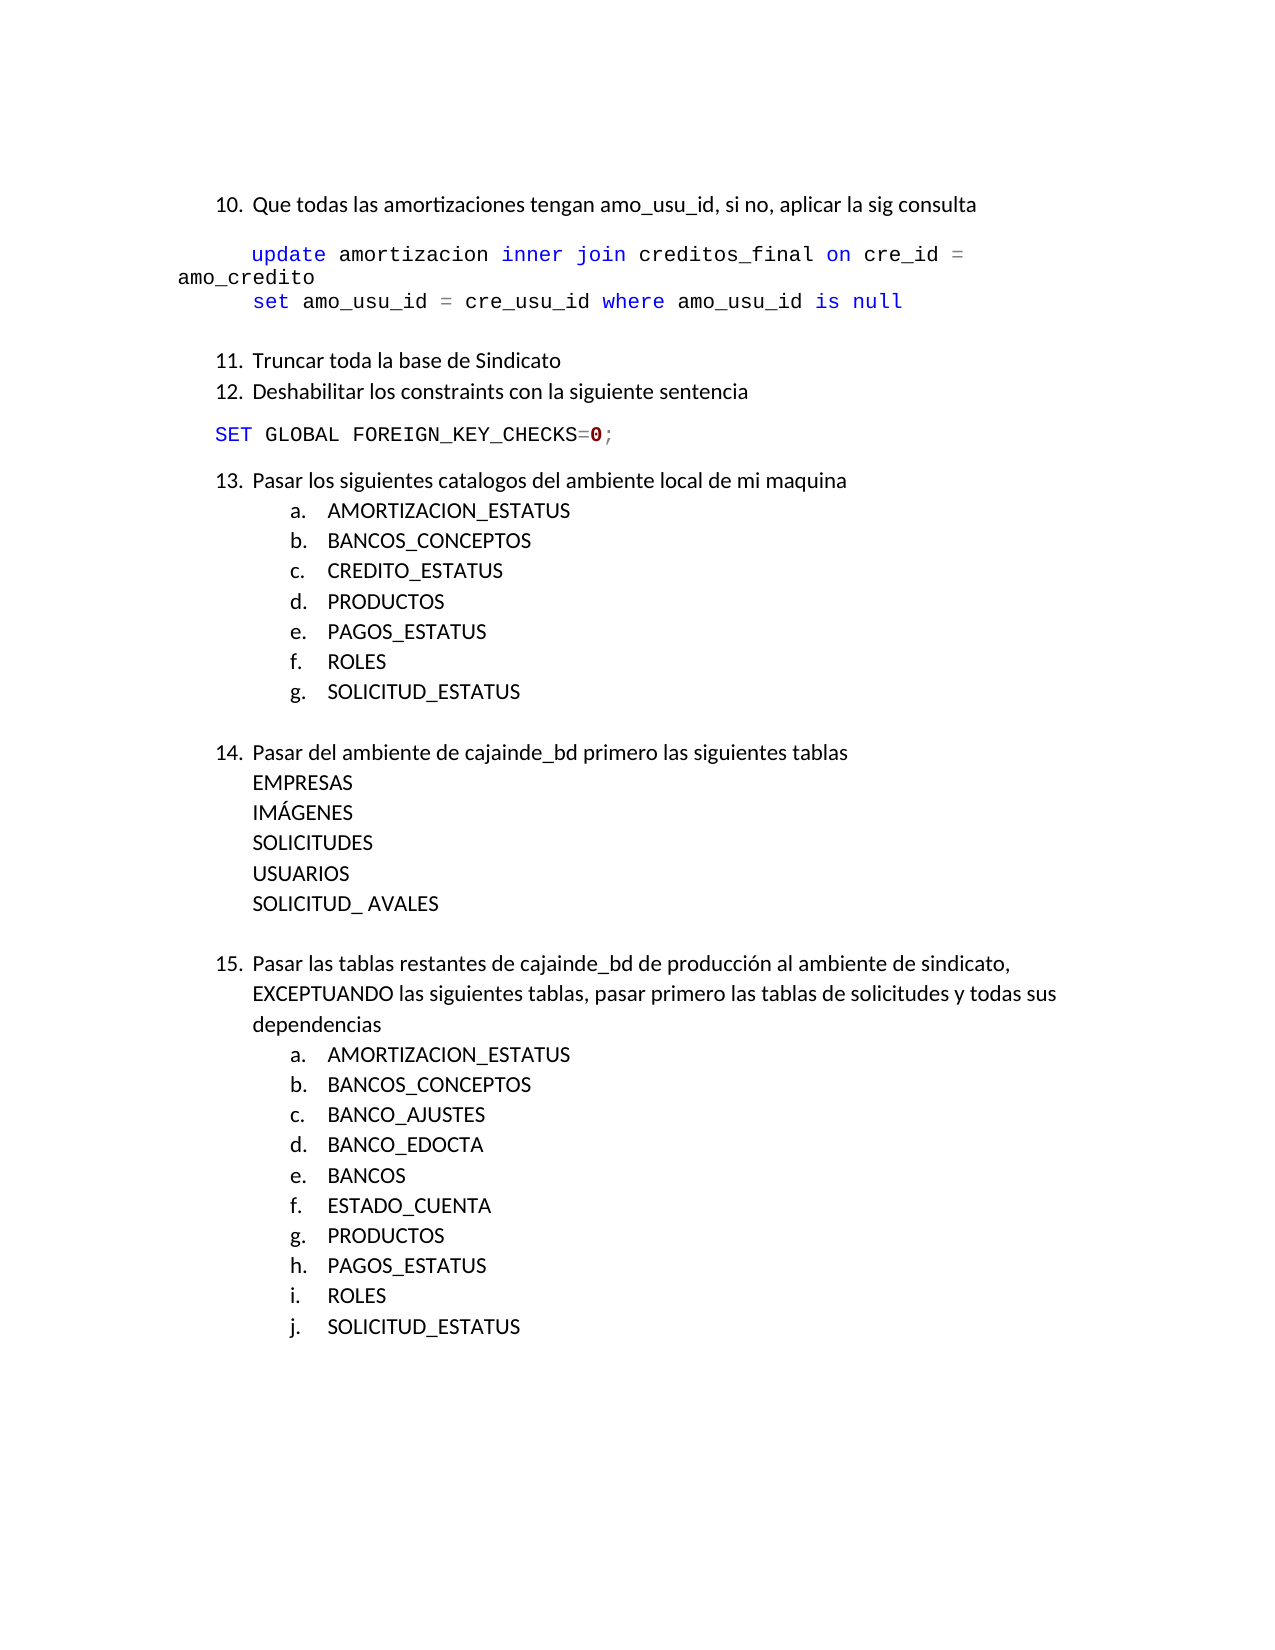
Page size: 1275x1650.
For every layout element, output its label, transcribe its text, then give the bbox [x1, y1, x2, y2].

list AMORTIZACION_ESTATUS [290, 496, 1098, 524]
list Pasar del ambiente de cajainde_bd primero las siguientes tablas [215, 738, 1098, 766]
text SET GLOBAL FOREIGN_KEY_CHECKS=0; [177, 424, 1098, 447]
list BANCOS_CONCEPTOS [290, 526, 1098, 554]
text update amortizacion inner join creditos_final on cre_id = amo_credito [177, 244, 1098, 291]
list IMÁGENES [252, 798, 1098, 826]
list Pasar los siguientes catalogos del ambiente local de mi maquina [215, 466, 1098, 494]
list CREDITO_ESTATUS [290, 557, 1098, 584]
list SOLICITUDES [252, 828, 1098, 856]
list PRODUCTOS [290, 587, 1098, 615]
list BANCO_EDOCTA [290, 1131, 1098, 1158]
list SOLICITUD_ AVALES [252, 889, 1098, 917]
list SOLICITUD_ESTATUS [290, 677, 1098, 705]
list BANCOS [290, 1161, 1098, 1189]
list PAGOS_ESTATUS [290, 1251, 1098, 1279]
list Deshabilitar los constraints con la siguiente sentencia [215, 377, 1098, 405]
list Que todas las amortizaciones tengan amo_usu_id, si no, aplicar la sig consulta [215, 190, 1098, 218]
list ROLES [290, 1282, 1098, 1309]
list BANCOS_CONCEPTOS [290, 1070, 1098, 1098]
list ROLES [290, 647, 1098, 675]
list AMORTIZACION_ESTATUS [290, 1040, 1098, 1068]
list ESTADO_CUENTA [290, 1191, 1098, 1219]
list Pasar las tablas restantes de cajainde_bd de producción al ambiente de sindicato, EXCEPTUANDO las siguientes tablas, pasar primero las tablas de solicitudes y todas sus dependencias [215, 949, 1098, 1038]
list EMPRESAS [252, 768, 1098, 796]
list SOLICITUD_ESTATUS [290, 1312, 1098, 1340]
list Truncar toda la base de Sindicato [215, 347, 1098, 375]
list USUARIOS [252, 859, 1098, 887]
list BANCO_AJUSTES [290, 1100, 1098, 1128]
list set amo_usu_id = cre_usu_id where amo_usu_id is null [252, 291, 1098, 314]
list PRODUCTOS [290, 1221, 1098, 1249]
list PAGOS_ESTATUS [290, 617, 1098, 645]
